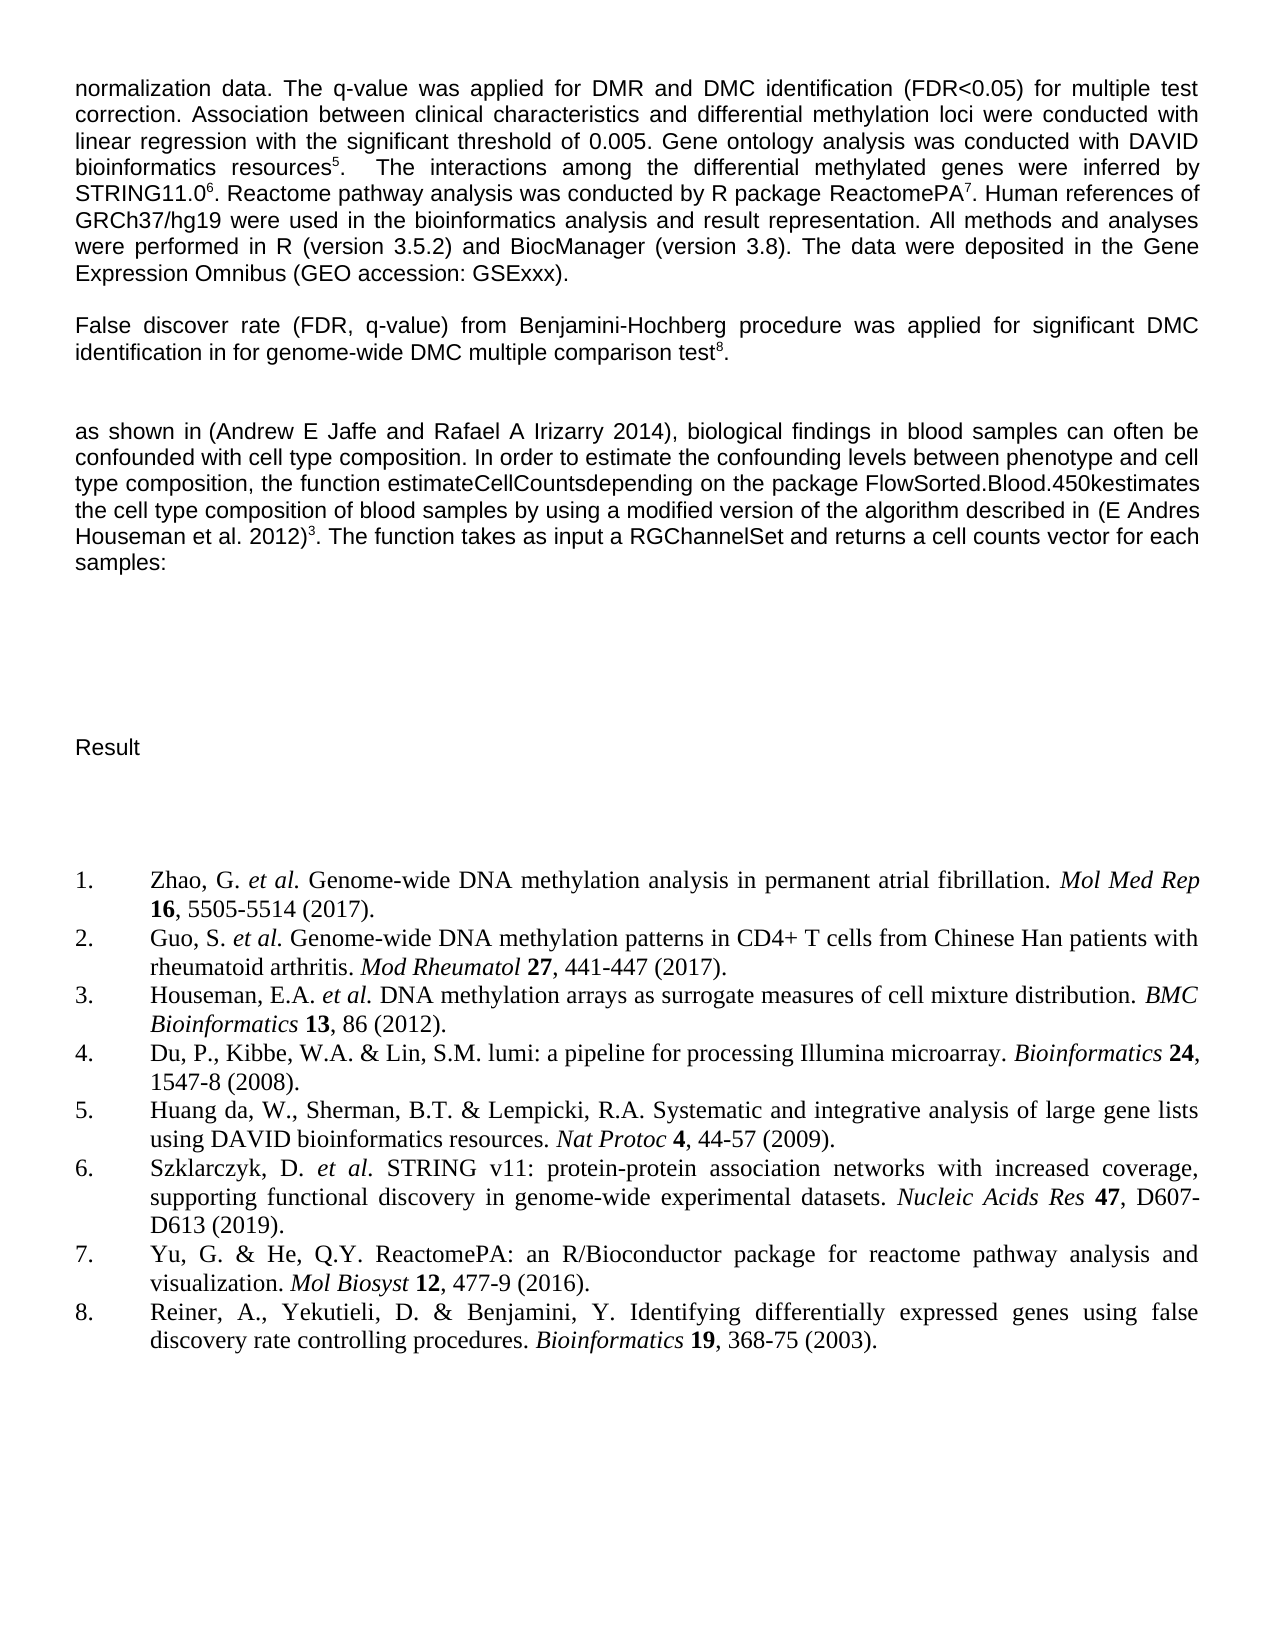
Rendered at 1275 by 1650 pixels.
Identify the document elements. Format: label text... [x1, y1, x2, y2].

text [75, 75, 1200, 286]
text 1. Zhao, G. et al. Genome-wide DNA methylation analysis in permanent atrial fibrillation. Mol Med Rep 16, 5505-5514 (2017). [75, 866, 1200, 923]
text 7. Yu, G. & He, Q.Y. ReactomePA: an R/Bioconductor package for reactome pathway analysis and visualization. Mol Biosyst 12, 477-9 (2016). [75, 1239, 1200, 1297]
text as shown in (Andrew E Jaffe and Rafael A Irizarry 2014), biological findings in blood samples can often be confounded with cell type composition. In order to estimate the confounding levels between phenotype and cell type composition, the function estimateCellCountsdepending on the package FlowSorted.Blood.450kestimates the cell type composition of blood samples by using a modified version of the algorithm described in (E Andres Houseman et al. 2012)3. The function takes as input a RGChannelSet and returns a cell counts vector for each samples: [75, 418, 1200, 576]
text 5. Huang da, W., Sherman, B.T. & Lempicki, R.A. Systematic and integrative analysis of large gene lists using DAVID bioinformatics resources. Nat Protoc 4, 44-57 (2009). [75, 1096, 1200, 1153]
text 3. Houseman, E.A. et al. DNA methylation arrays as surrogate measures of cell mixture distribution. BMC Bioinformatics 13, 86 (2012). [75, 981, 1200, 1038]
text False discover rate (FDR, q-value) from Benjamini-Hochberg procedure was applied for significant DMC identification in for genome-wide DMC multiple comparison test8. [75, 312, 1200, 365]
text 8. Reiner, A., Yekutieli, D. & Benjamini, Y. Identifying differentially expressed genes using false discovery rate controlling procedures. Bioinformatics 19, 368-75 (2003). [75, 1297, 1200, 1354]
text Result [75, 734, 1200, 760]
text 4. Du, P., Kibbe, W.A. & Lin, S.M. lumi: a pipeline for processing Illumina microarray. Bioinformatics 24, 1547-8 (2008). [75, 1038, 1200, 1096]
text 6. Szklarczyk, D. et al. STRING v11: protein-protein association networks with increased coverage, supporting functional discovery in genome-wide experimental datasets. Nucleic Acids Res 47, D607-D613 (2019). [75, 1153, 1200, 1239]
text 2. Guo, S. et al. Genome-wide DNA methylation patterns in CD4+ T cells from Chinese Han patients with rheumatoid arthritis. Mod Rheumatol 27, 441-447 (2017). [75, 923, 1200, 981]
